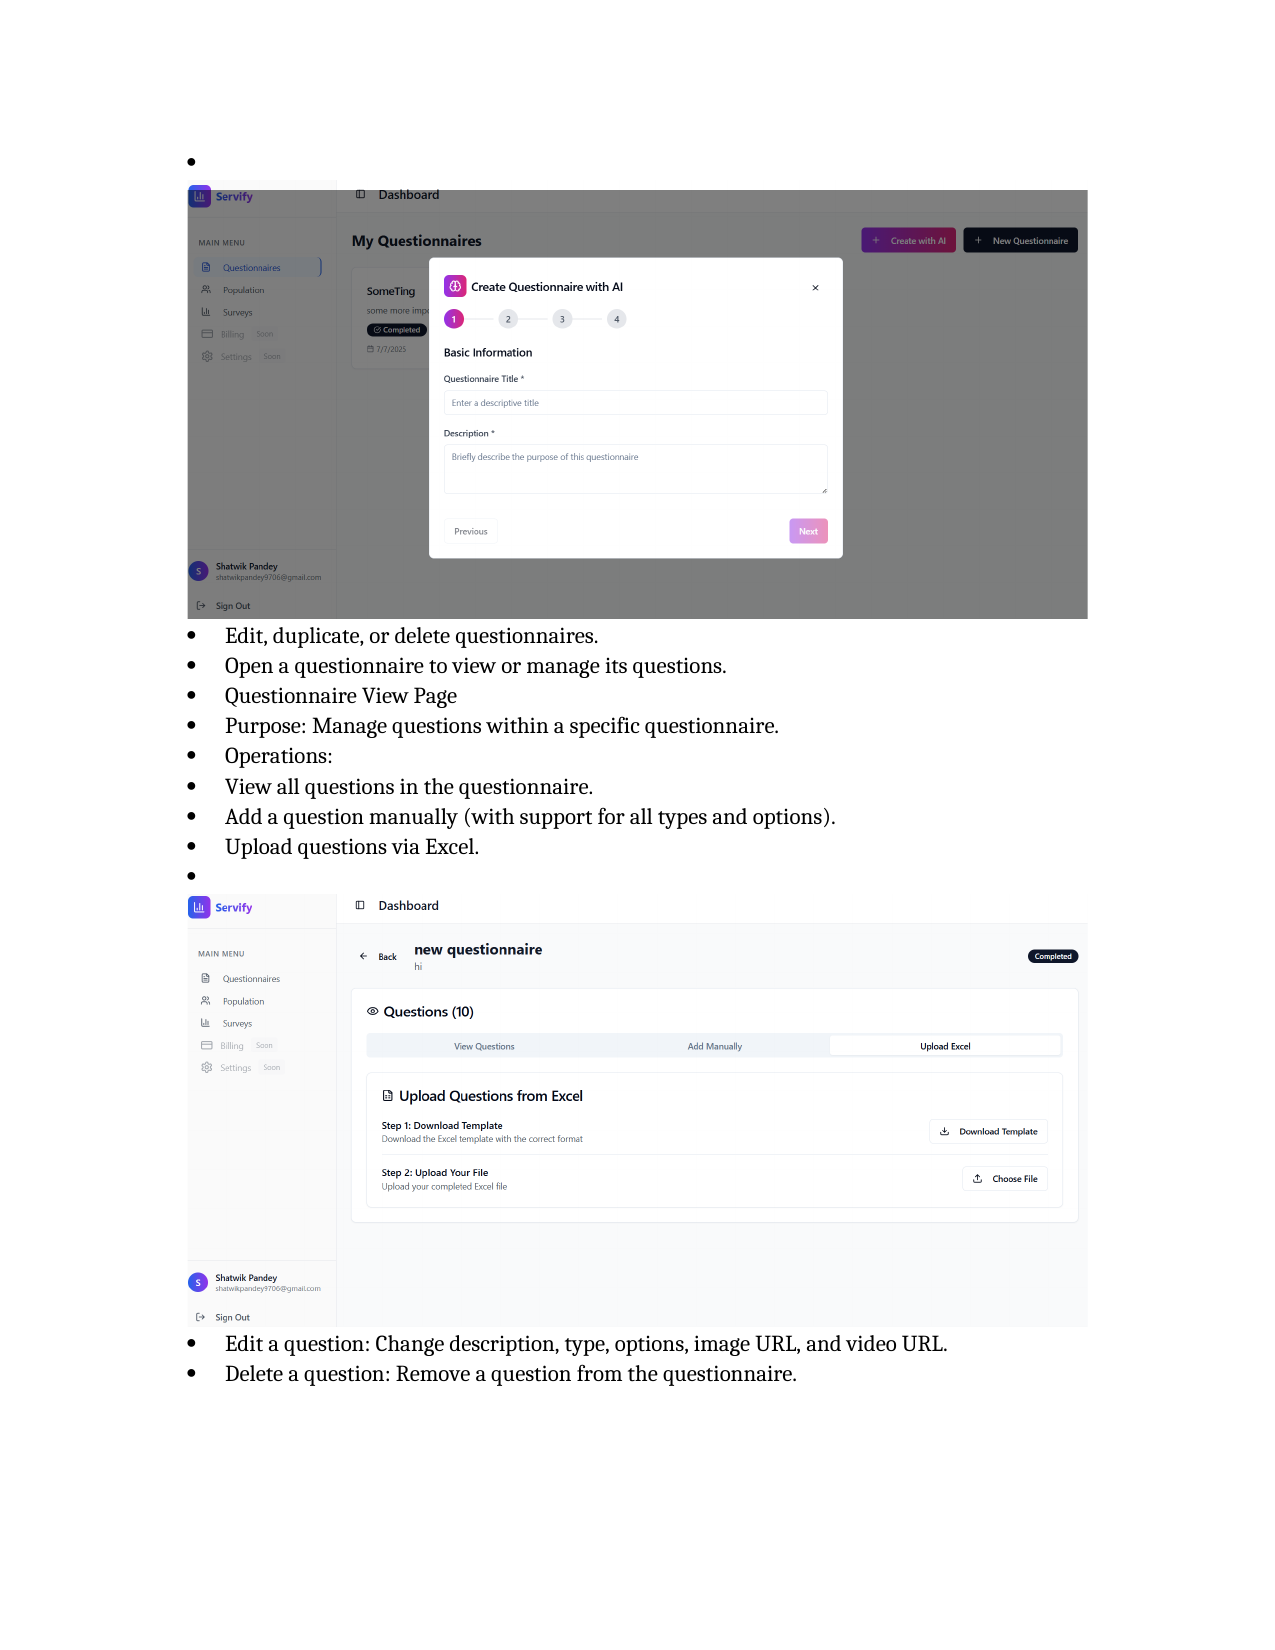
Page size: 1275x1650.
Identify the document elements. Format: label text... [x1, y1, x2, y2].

list Purpose: Manage questions within a specific questionnaire. [187, 713, 1087, 739]
picture [187, 894, 1088, 1327]
list Operations: [187, 743, 1087, 770]
list Delete a question: Remove a question from the questionnaire. [187, 1361, 1087, 1387]
list Add a question manually (with support for all types and options). [187, 804, 1087, 830]
list Upload questions via Excel. [187, 834, 1087, 860]
list Edit, duplicate, or delete questionnaires. [187, 622, 1087, 649]
list View all questions in the questionnaire. [187, 773, 1087, 800]
list Edit a question: Change description, type, options, image URL, and video URL. [187, 1331, 1087, 1357]
picture [187, 180, 1088, 619]
list Open a questionnaire to view or manage its questions. [187, 653, 1087, 679]
list Questionnaire View Page [187, 683, 1087, 709]
